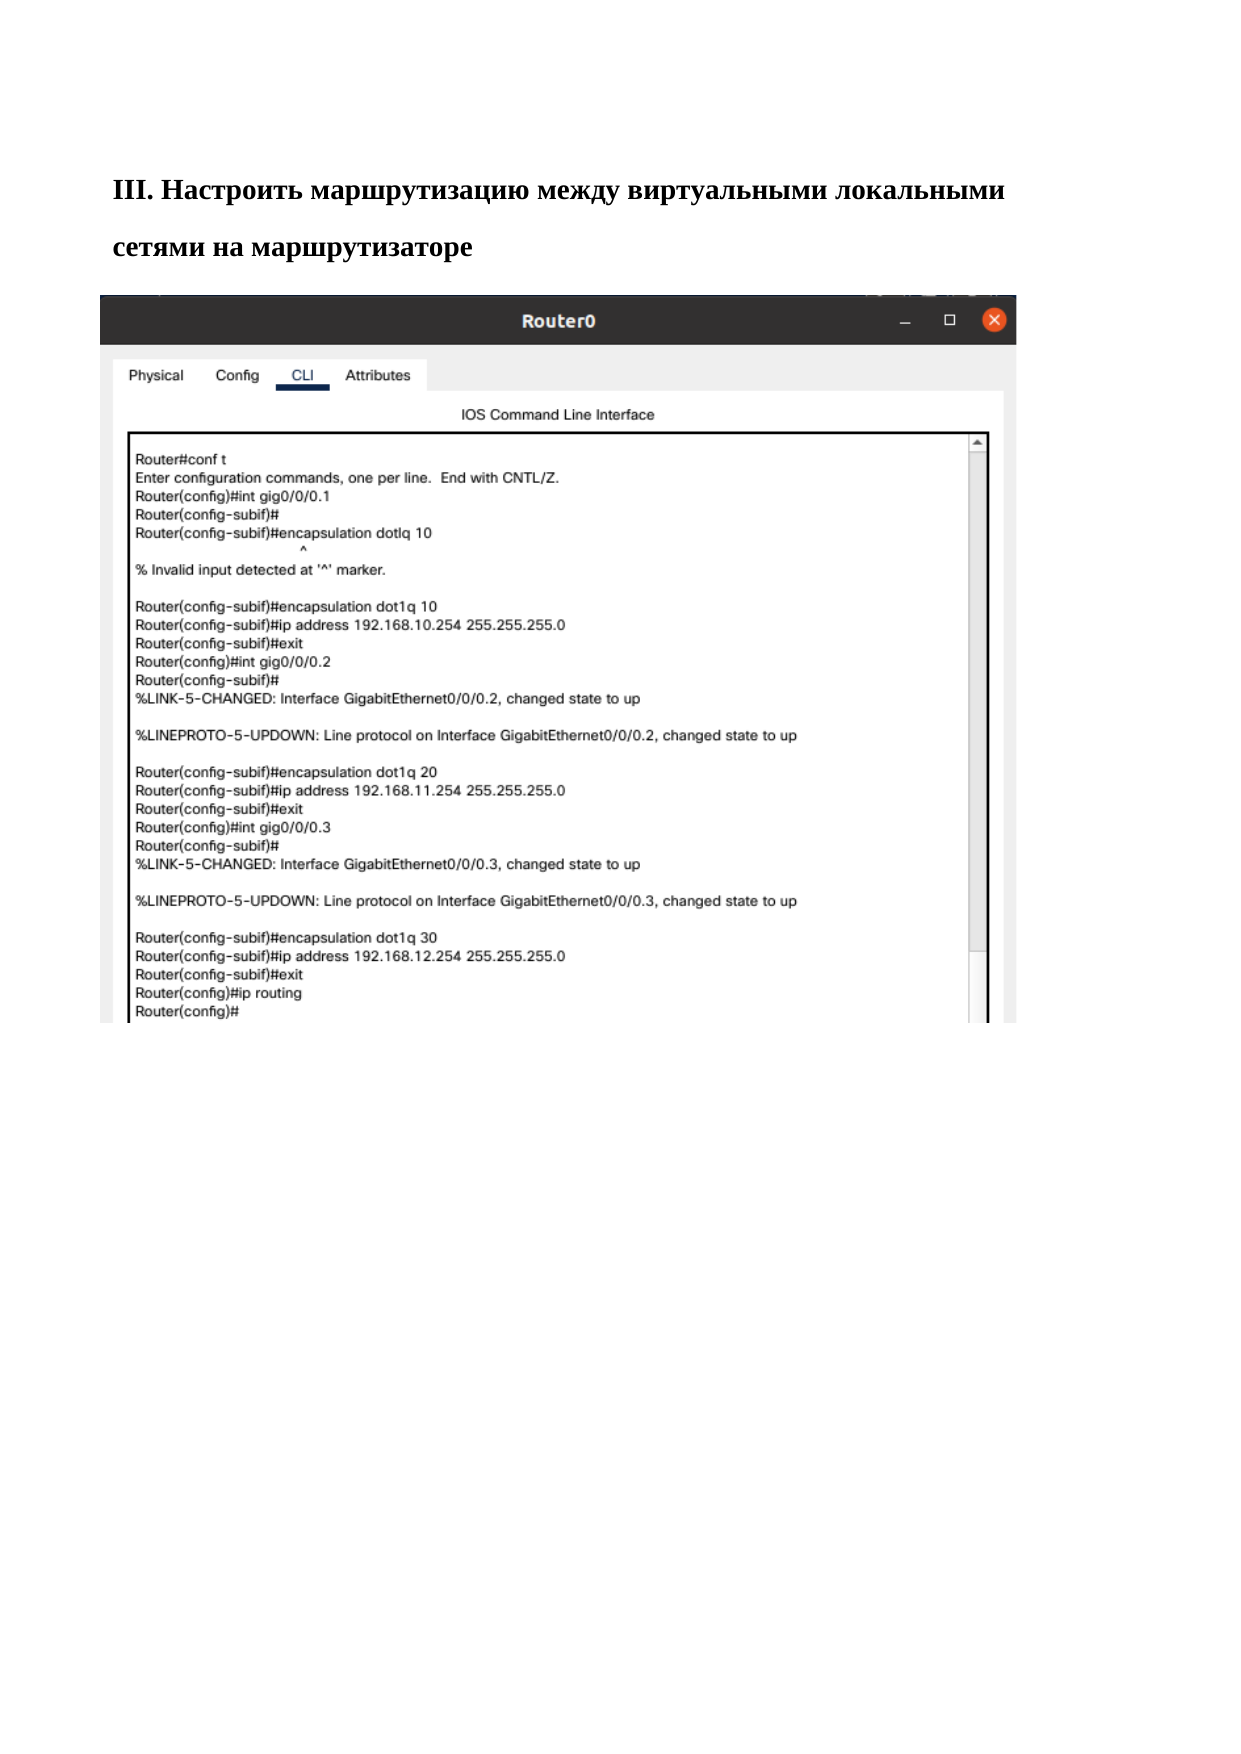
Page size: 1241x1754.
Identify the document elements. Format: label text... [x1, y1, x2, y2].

subtitle III. Настроить маршрутизацию между виртуальными локальными [112, 172, 1142, 205]
picture [100, 295, 1017, 1023]
subtitle сетями на маршрутизаторе [112, 229, 1142, 263]
